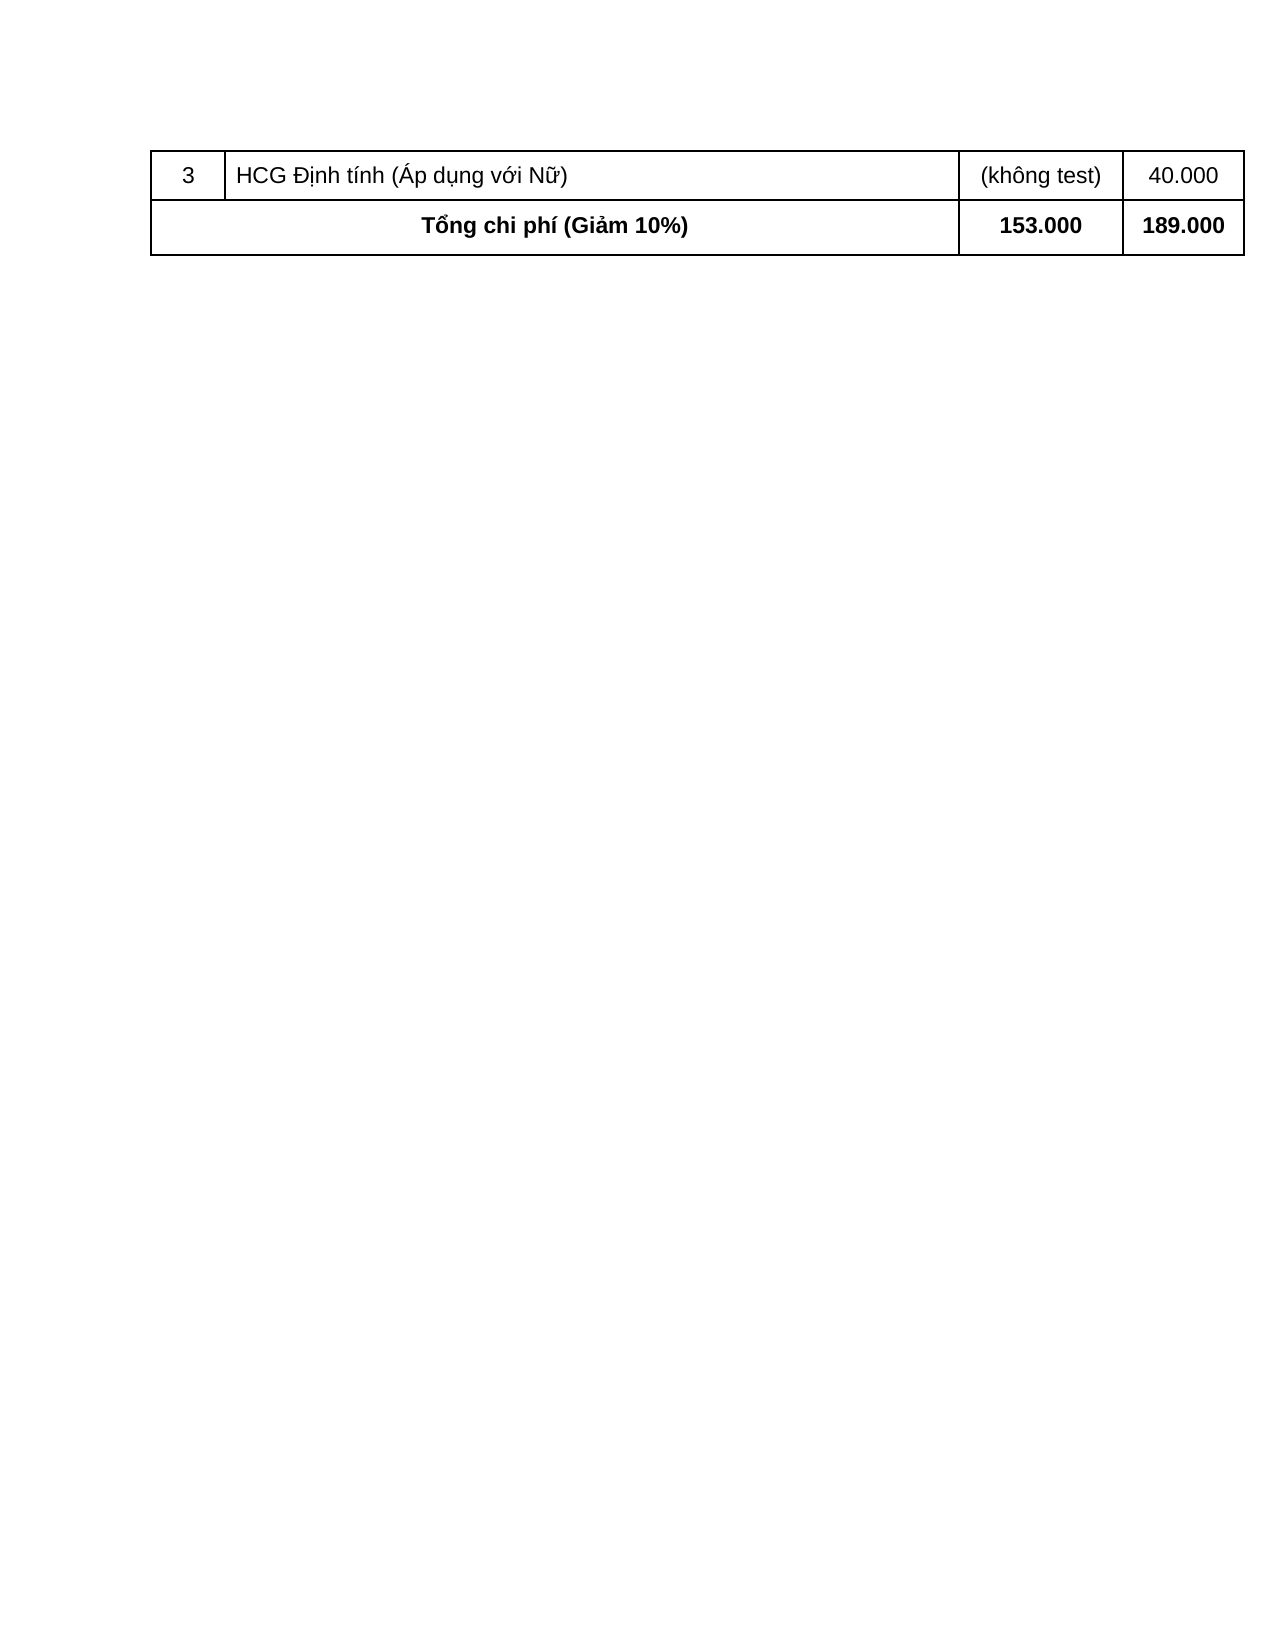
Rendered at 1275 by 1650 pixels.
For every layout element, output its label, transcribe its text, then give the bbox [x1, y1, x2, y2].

table_cell Tổng chi phí (Giảm 10%) [152, 201, 958, 253]
table_cell (không test) [960, 152, 1122, 199]
table_cell 153.000 [960, 201, 1122, 253]
table_cell 189.000 [1124, 201, 1243, 253]
table_cell 3 [152, 152, 224, 199]
table_cell 40.000 [1124, 152, 1243, 199]
table_cell HCG Định tính (Áp dụng với Nữ) [226, 152, 958, 199]
